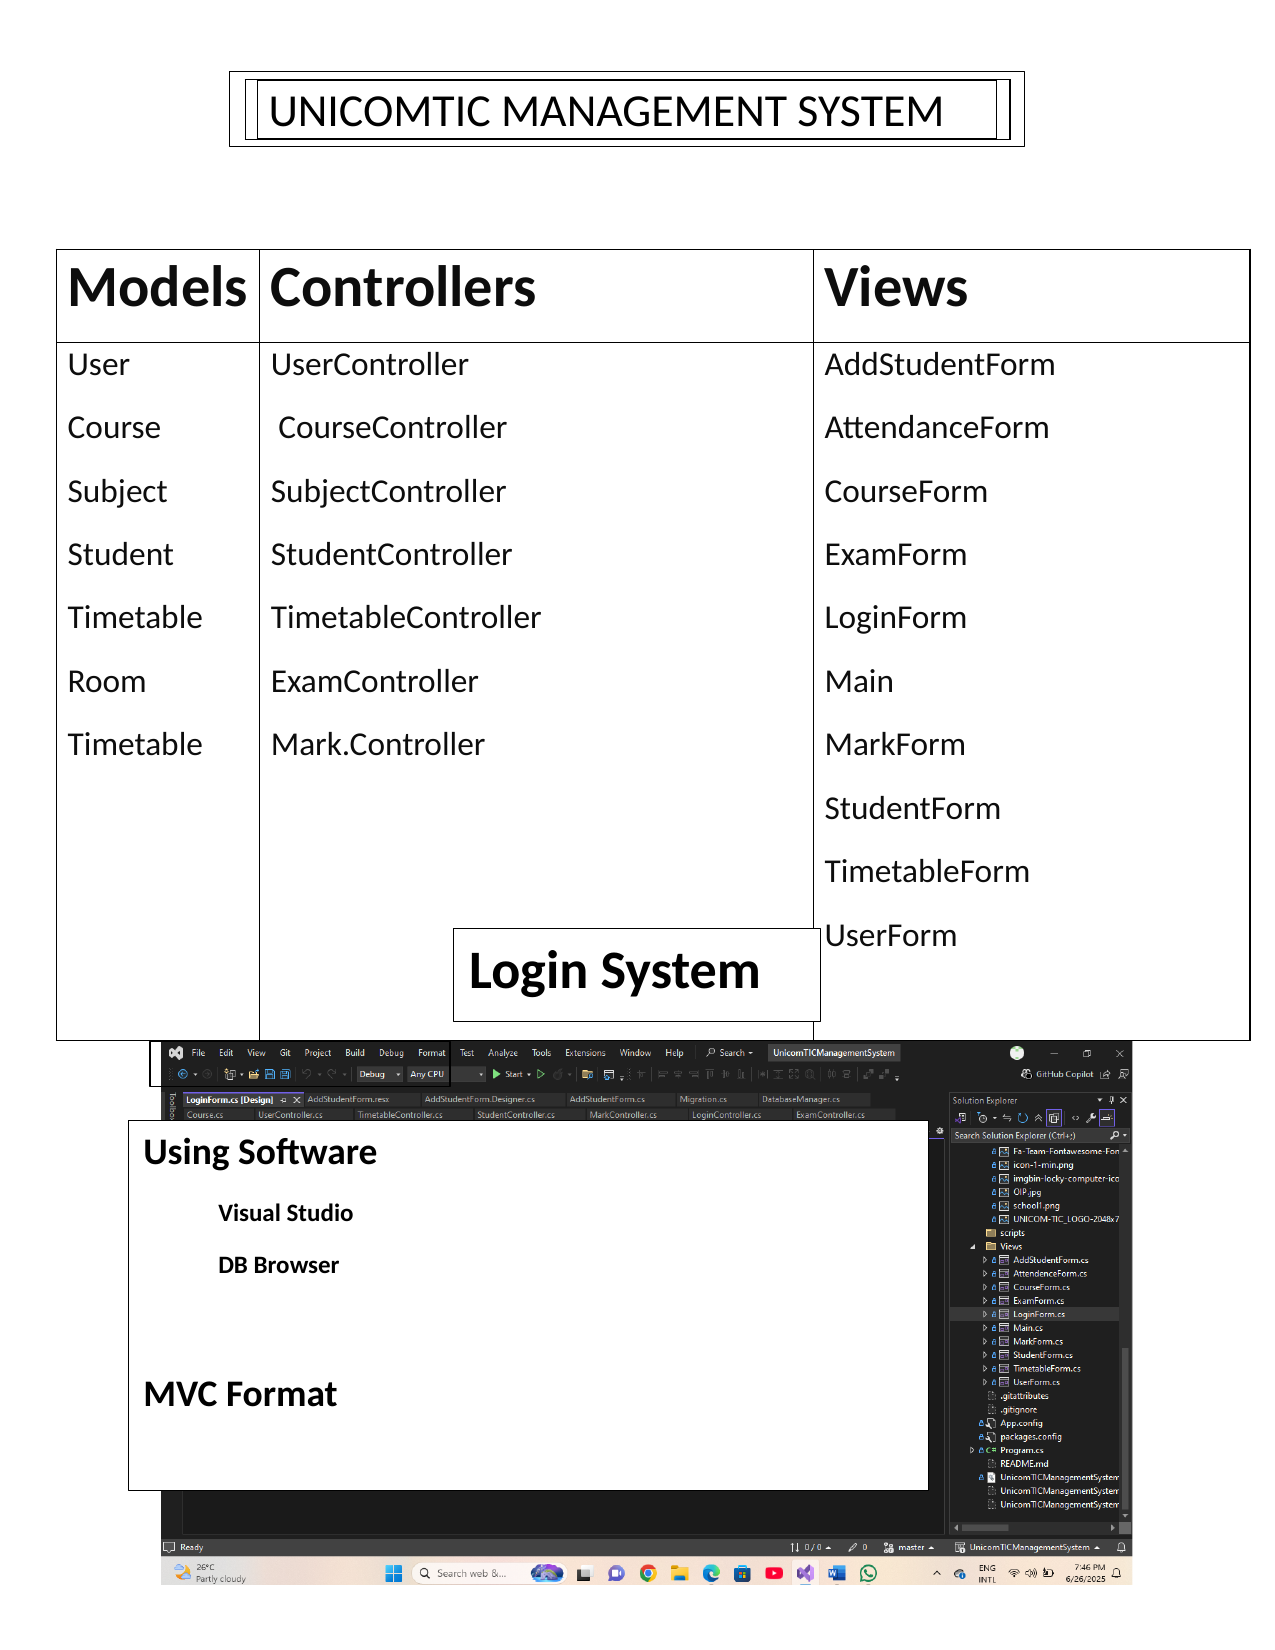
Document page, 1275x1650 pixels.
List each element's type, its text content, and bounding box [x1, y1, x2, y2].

table_header Models [57, 250, 259, 342]
picture [161, 1042, 449, 1086]
table_header Controllers [260, 250, 813, 342]
table_cell User Course Subject Student Timetable Room Timetable [57, 343, 259, 1040]
table_cell AddStudentForm AttendanceForm CourseForm ExamForm LoginForm Main MarkForm StudentForm TimetableForm UserForm [814, 343, 1249, 1040]
picture [161, 1041, 1133, 1585]
table_cell UserController CourseController SubjectController StudentController TimetableController ExamController Mark.Controller [260, 343, 813, 1040]
table_header Views [814, 250, 1249, 342]
